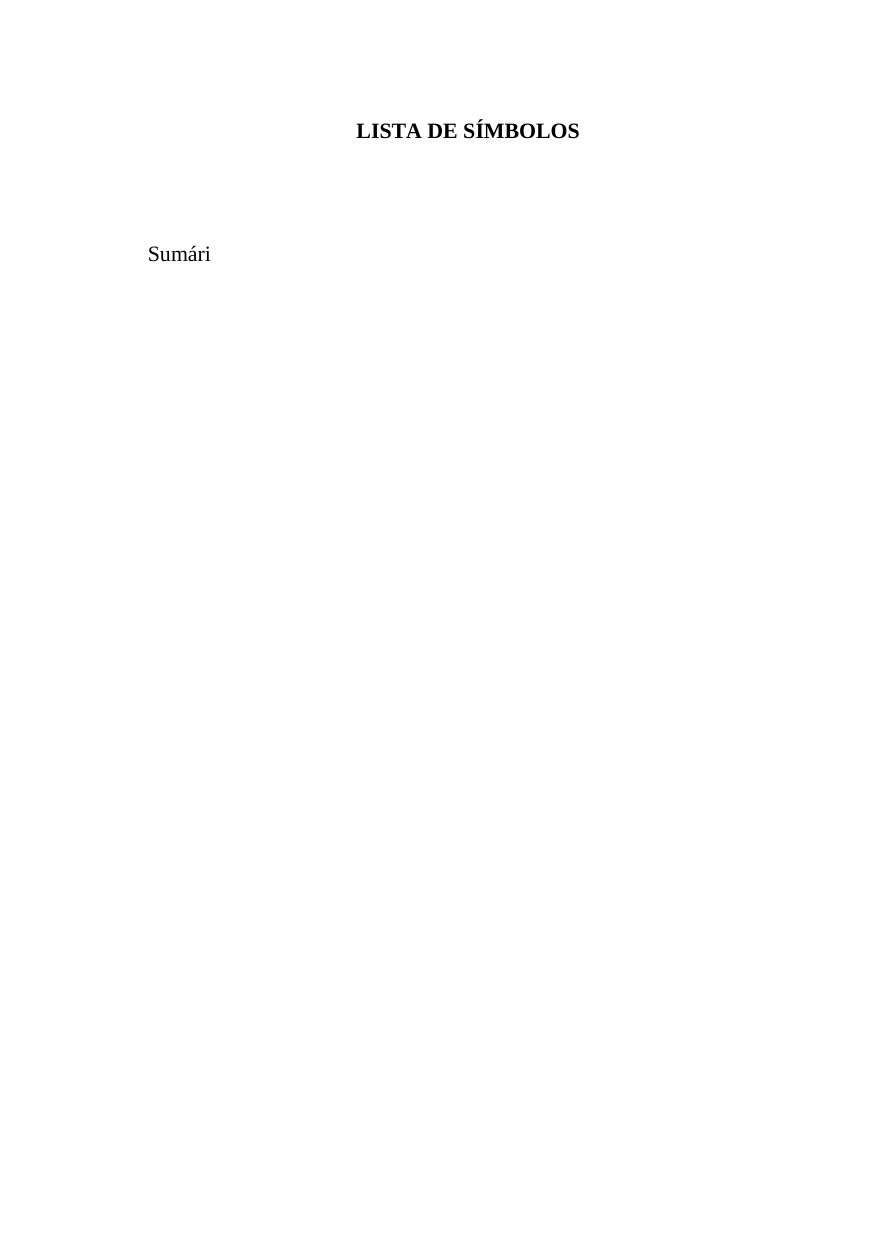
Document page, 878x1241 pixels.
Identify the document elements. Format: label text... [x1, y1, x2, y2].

text Lista de Símbolos [148, 118, 788, 143]
